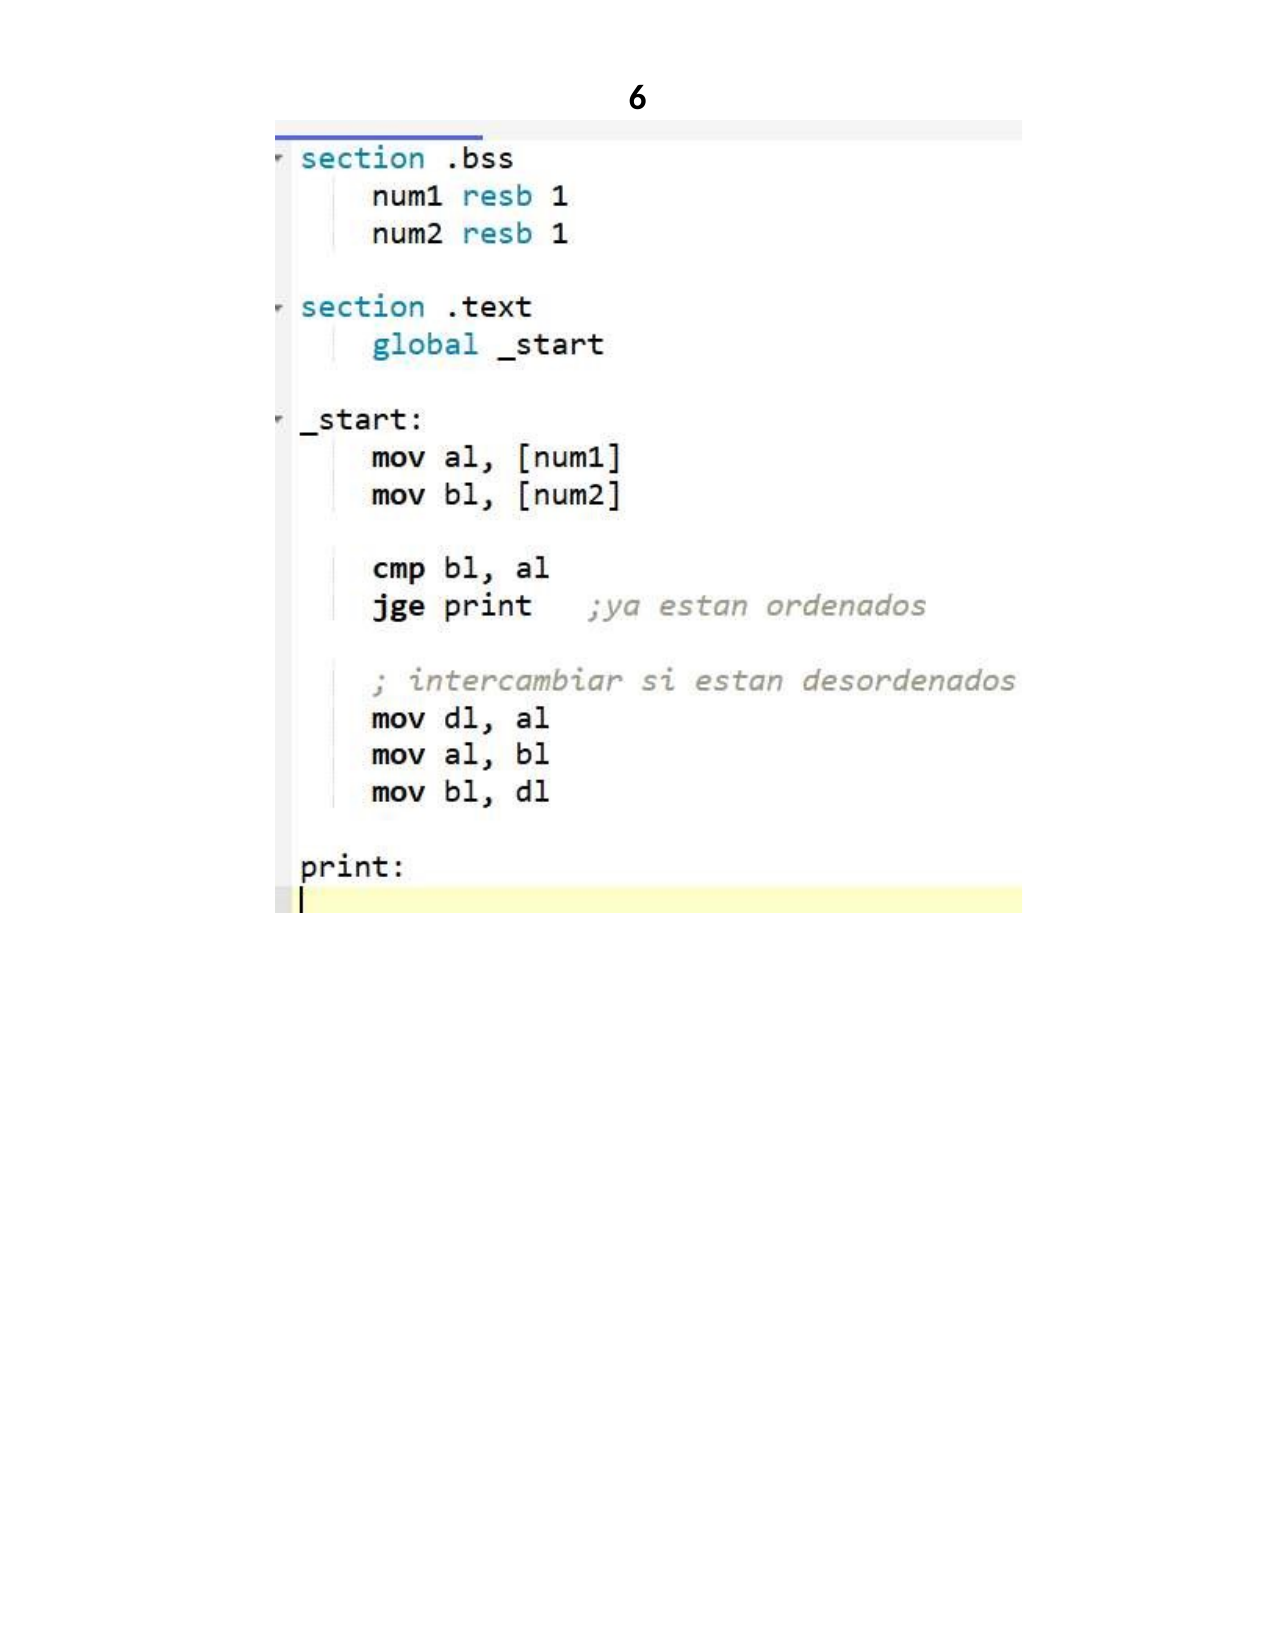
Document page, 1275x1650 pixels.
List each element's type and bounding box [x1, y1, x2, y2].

picture [275, 120, 1023, 913]
